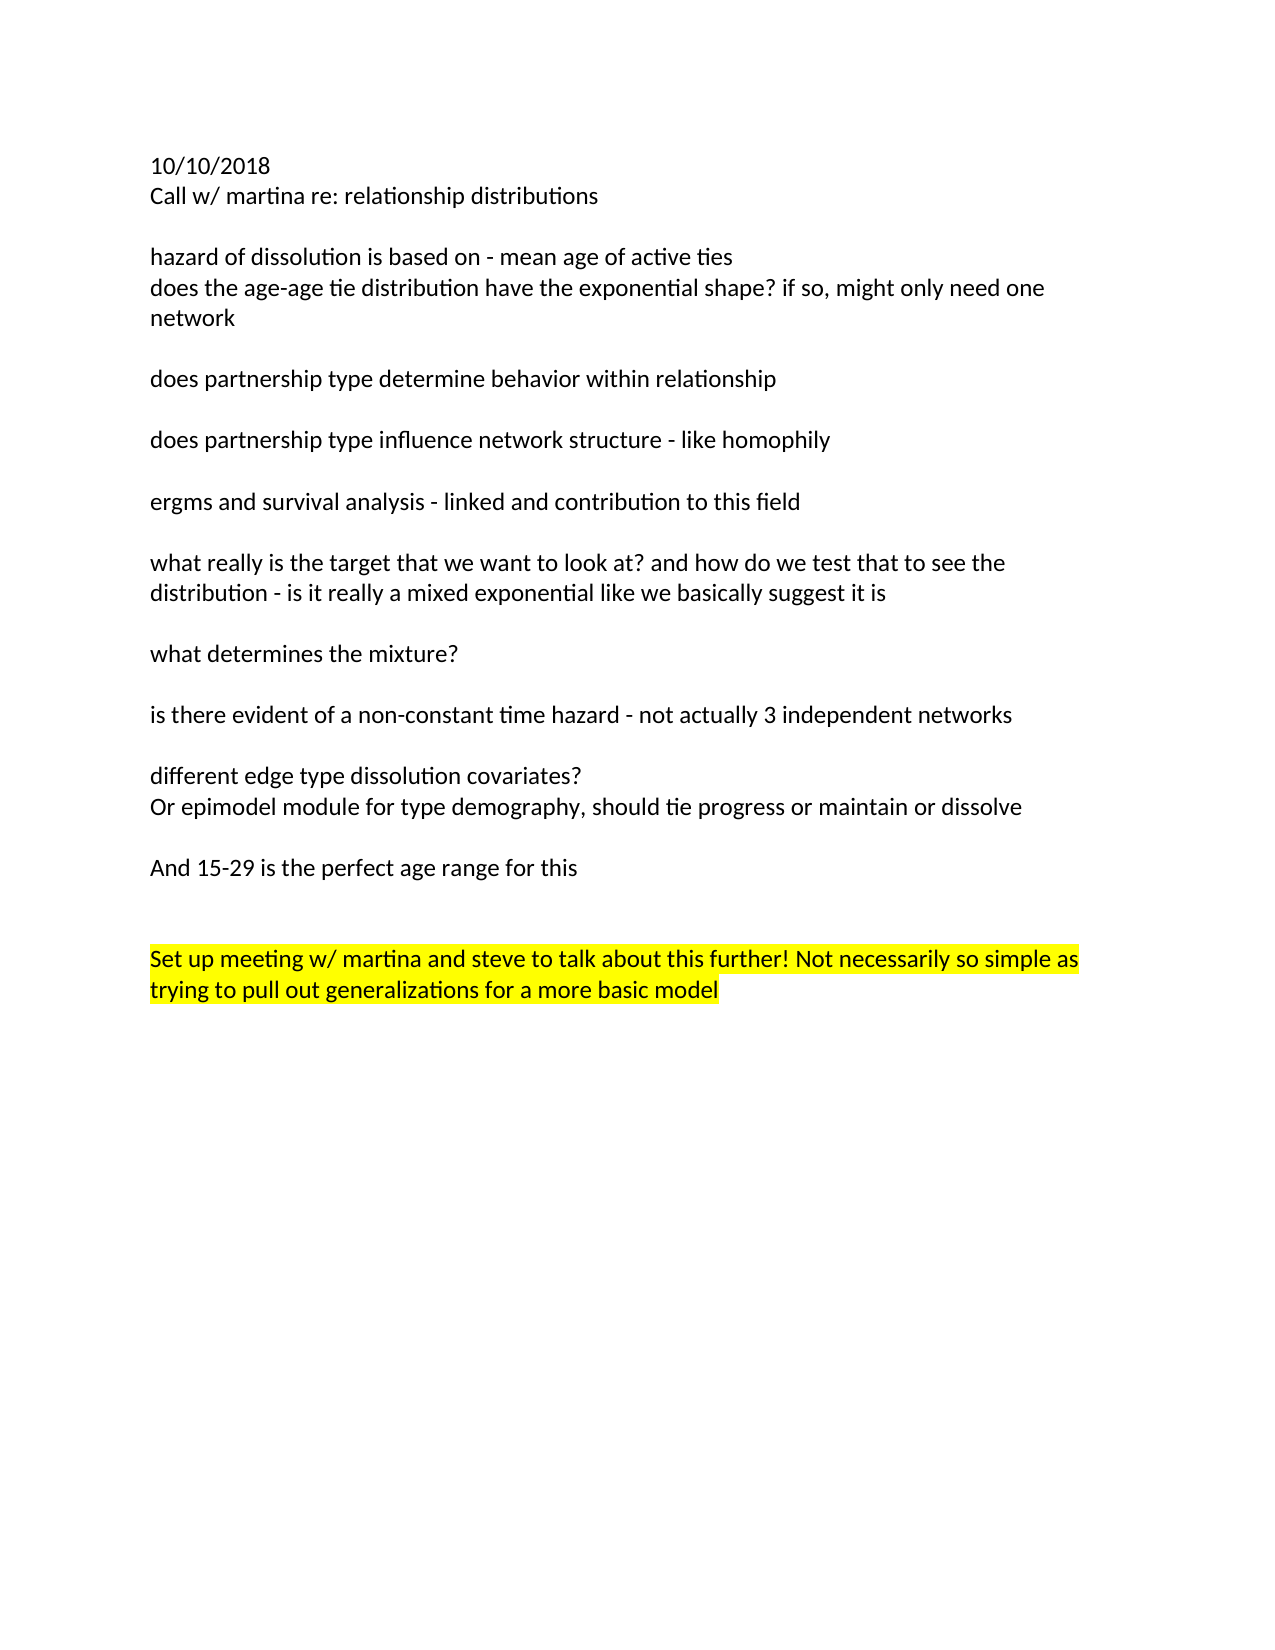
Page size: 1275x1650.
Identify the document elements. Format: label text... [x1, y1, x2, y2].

text is there evident of a non-constant time hazard - not actually 3 independent networks [150, 699, 1125, 730]
text And 15-29 is the perfect age range for this [150, 852, 1125, 882]
text what really is the target that we want to look at? and how do we test that to see the distribution - is it really a mixed exponential like we basically suggest it is [150, 547, 1125, 608]
text Set up meeting w/ martina and steve to talk about this further! Not necessarily so simple as trying to pull out generalizations for a more basic model [150, 943, 1125, 1004]
text ergms and survival analysis - linked and contribution to this field [150, 486, 1125, 516]
text Call w/ martina re: relationship distributions [150, 181, 1125, 211]
text does partnership type determine behavior within relationship [150, 364, 1125, 394]
text hazard of dissolution is based on - mean age of active ties [150, 242, 1125, 272]
text does partnership type influence network structure - like homophily [150, 425, 1125, 455]
text does the age-age tie distribution have the exponential shape? if so, might only need one network [150, 272, 1125, 333]
text different edge type dissolution covariates? [150, 760, 1125, 791]
text Or epimodel module for type demography, should tie progress or maintain or dissolve [150, 791, 1125, 821]
text 10/10/2018 [150, 150, 1125, 181]
text what determines the mixture? [150, 638, 1125, 669]
